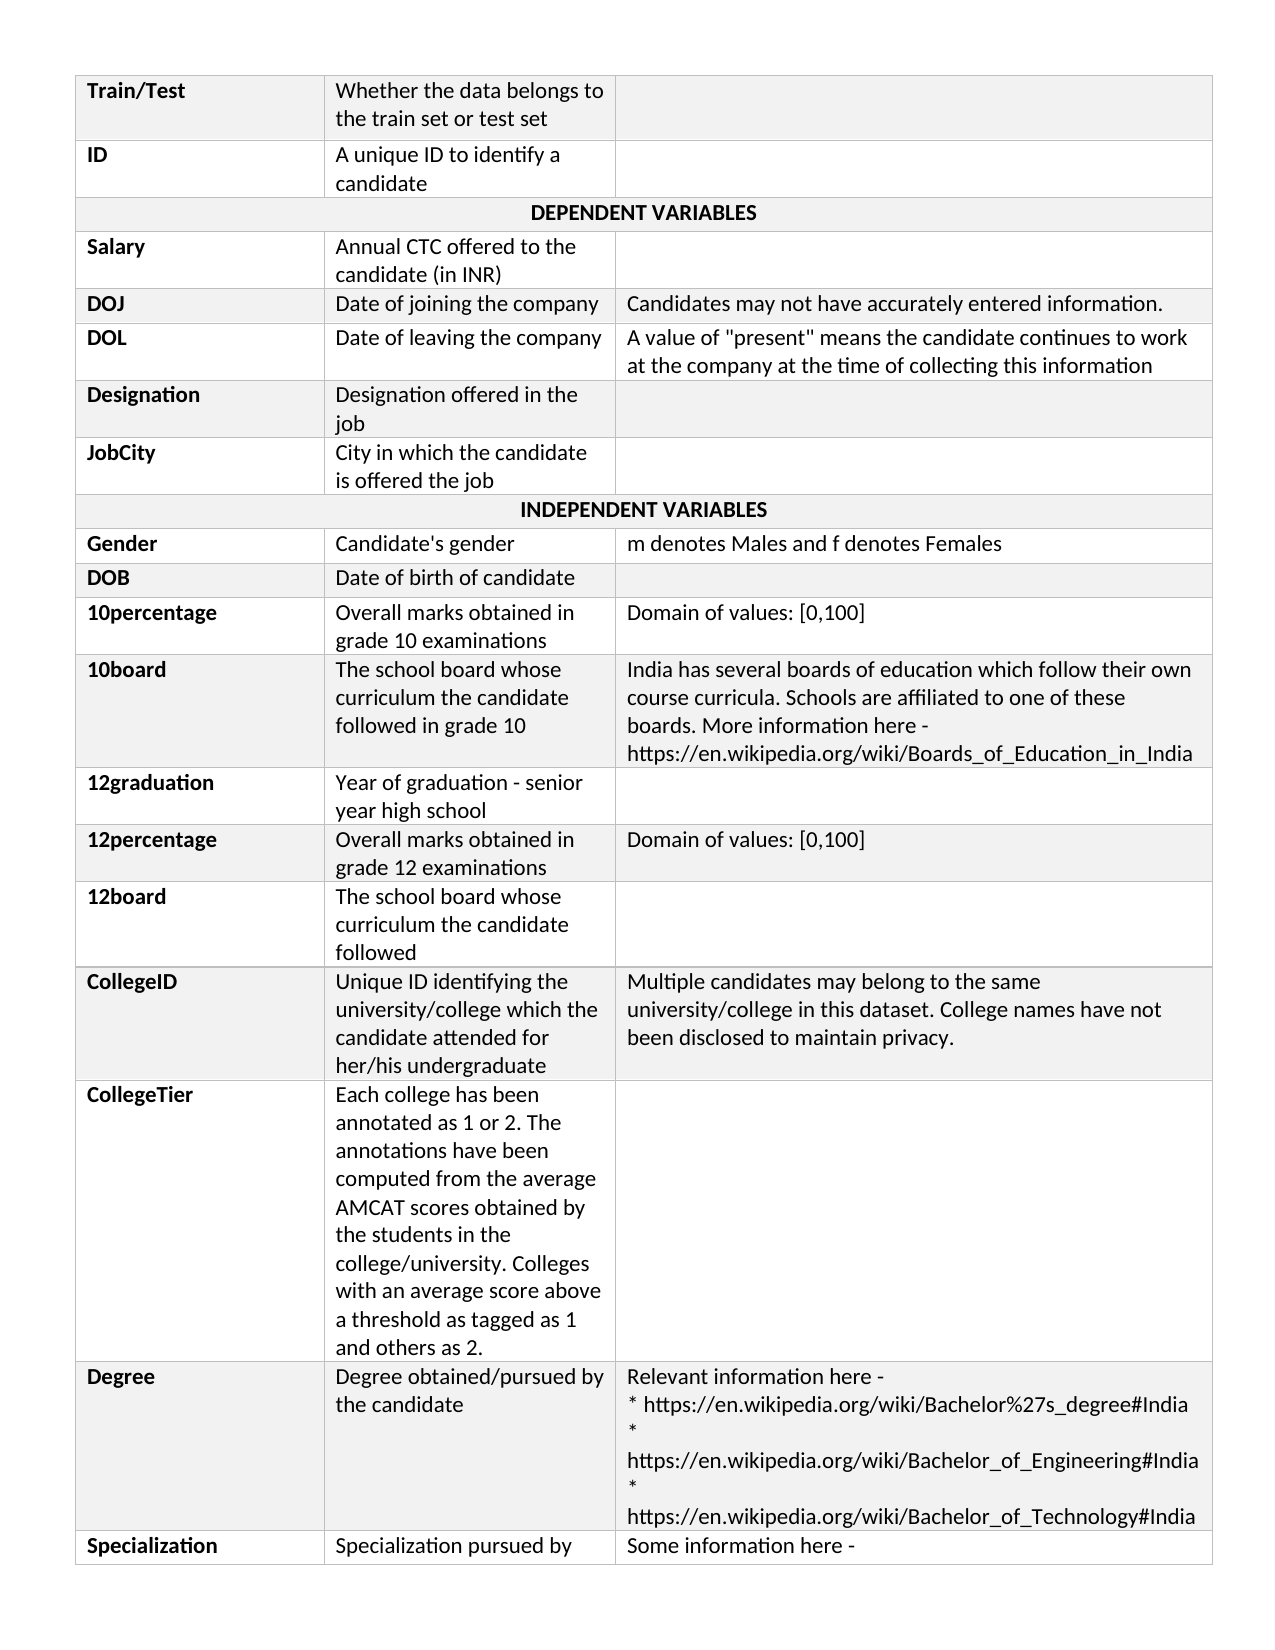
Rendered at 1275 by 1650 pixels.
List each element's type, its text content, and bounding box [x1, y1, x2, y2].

table_cell Candidates may not have accurately entered information. [616, 289, 1212, 322]
table_cell Designation [76, 381, 324, 437]
table_cell Date of joining the company [325, 289, 615, 322]
table_cell Overall marks obtained in grade 12 examinations [325, 825, 615, 881]
table_cell [616, 141, 1212, 197]
table_cell 10board [76, 655, 324, 767]
table_cell [616, 564, 1212, 597]
table_cell [616, 381, 1212, 437]
table_cell DOL [76, 324, 324, 379]
table_cell Designation offered in the job [325, 381, 615, 437]
table_cell Degree [76, 1362, 324, 1530]
table_cell JobCity [76, 438, 324, 494]
table_cell A unique ID to identify a candidate [325, 141, 615, 197]
table_cell A value of "present" means the candidate continues to work at the company at the time of collecting this information [616, 324, 1212, 379]
table_cell Multiple candidates may belong to the same university/college in this dataset. College names have not been disclosed to maintain privacy. [616, 968, 1212, 1079]
table_cell CollegeID [76, 968, 324, 1079]
table_cell Overall marks obtained in grade 10 examinations [325, 598, 615, 654]
table_cell 12board [76, 882, 324, 966]
table_cell Candidate's gender [325, 529, 615, 562]
table_cell Train/Test [76, 76, 324, 139]
table_cell DOB [76, 564, 324, 597]
table_cell ID [76, 141, 324, 197]
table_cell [616, 1531, 1212, 1564]
table_cell [616, 438, 1212, 494]
table_cell City in which the candidate is offered the job [325, 438, 615, 494]
table_cell Gender [76, 529, 324, 562]
table_cell [616, 768, 1212, 824]
table_cell 12graduation [76, 768, 324, 824]
table_cell Annual CTC offered to the candidate (in INR) [325, 232, 615, 288]
table_cell The school board whose curriculum the candidate followed in grade 10 [325, 655, 615, 767]
table_cell Domain of values: [0,100] [616, 598, 1212, 654]
table_cell INDEPENDENT VARIABLES [76, 495, 1212, 528]
table_cell [616, 1081, 1212, 1361]
table_cell Year of graduation - senior year high school [325, 768, 615, 824]
table_cell Whether the data belongs to the train set or test set [325, 76, 615, 139]
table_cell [325, 1531, 615, 1564]
table_cell [616, 76, 1212, 139]
table_cell Domain of values: [0,100] [616, 825, 1212, 881]
table_cell Specialization [76, 1531, 324, 1564]
table_cell 12percentage [76, 825, 324, 881]
table_cell [616, 232, 1212, 288]
table_cell m denotes Males and f denotes Females [616, 529, 1212, 562]
table_cell India has several boards of education which follow their own course curricula. Schools are affiliated to one of these boards. More information here - https://en.wikipedia.org/wiki/Boards_of_Education_in_India [616, 655, 1212, 767]
table_cell Unique ID identifying the university/college which the candidate attended for her/his undergraduate [325, 968, 615, 1079]
table_cell Salary [76, 232, 324, 288]
table_cell Date of birth of candidate [325, 564, 615, 597]
table_cell CollegeTier [76, 1081, 324, 1361]
table_cell [616, 882, 1212, 966]
table_cell DEPENDENT VARIABLES [76, 198, 1212, 231]
table_cell Each college has been annotated as 1 or 2. The annotations have been computed from the average AMCAT scores obtained by the students in the college/university. Colleges with an average score above a threshold as tagged as 1 and others as 2. [325, 1081, 615, 1361]
table_cell Relevant information here - * https://en.wikipedia.org/wiki/Bachelor%27s_degree#India * https://en.wikipedia.org/wiki/Bachelor_of_Engineering#India * https://en.wikipedia.org/wiki/Bachelor_of_Technology#India [616, 1362, 1212, 1530]
table_cell The school board whose curriculum the candidate followed [325, 882, 615, 966]
table_cell Degree obtained/pursued by the candidate [325, 1362, 615, 1530]
table_cell 10percentage [76, 598, 324, 654]
table_cell Date of leaving the company [325, 324, 615, 379]
table_cell DOJ [76, 289, 324, 322]
